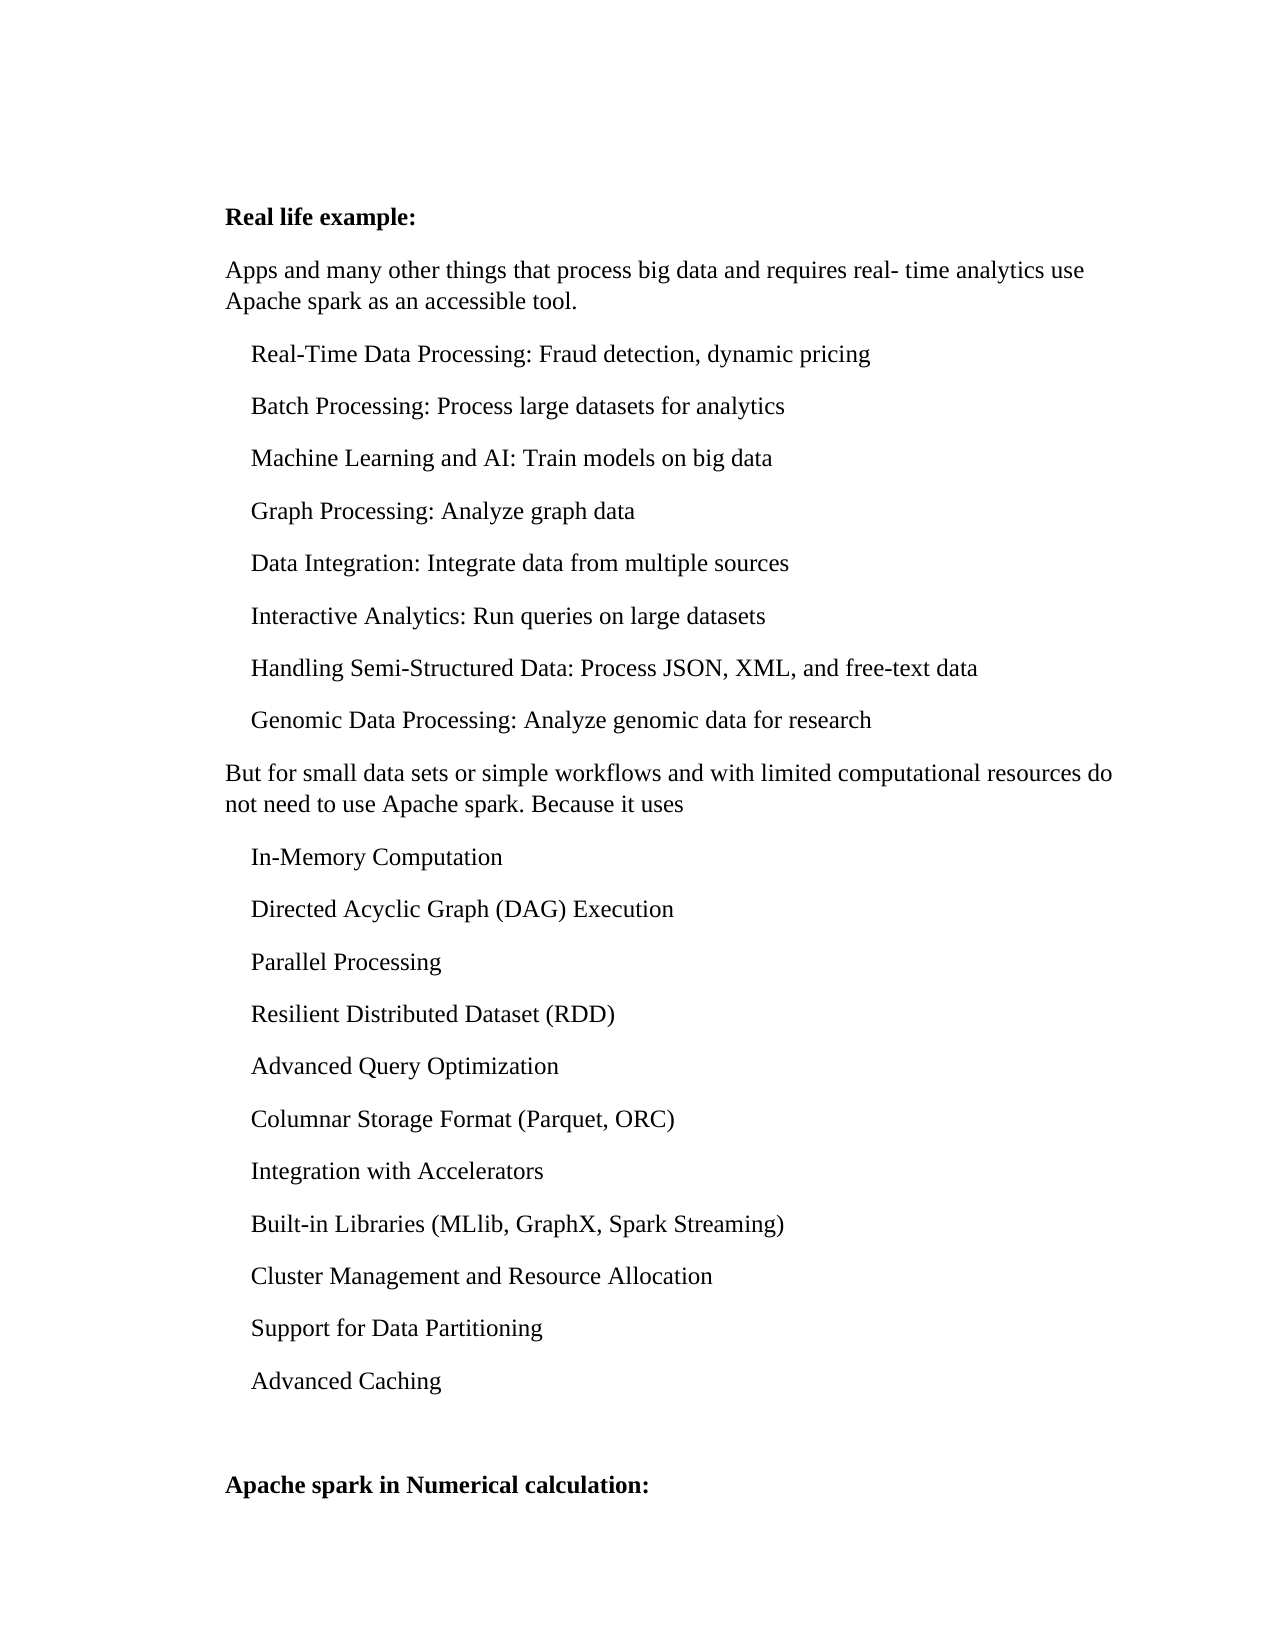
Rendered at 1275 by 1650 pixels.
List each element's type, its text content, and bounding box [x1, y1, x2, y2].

text  Cluster Management and Resource Allocation [225, 1261, 1125, 1290]
text  Machine Learning and AI: Train models on big data [225, 443, 1125, 472]
text  Batch Processing: Process large datasets for analytics [225, 391, 1125, 420]
text  Graph Processing: Analyze graph data [225, 496, 1125, 525]
text  Support for Data Partitioning [225, 1313, 1125, 1342]
text  Handling Semi-Structured Data: Process JSON, XML, and free-text data [225, 653, 1125, 682]
text  Parallel Processing [225, 947, 1125, 975]
text  Interactive Analytics: Run queries on large datasets [225, 601, 1125, 629]
text Apache spark in Numerical calculation: [225, 1471, 1125, 1499]
text  In-Memory Computation [225, 842, 1125, 871]
text Real life example: [225, 202, 1125, 231]
text  Resilient Distributed Dataset (RDD) [225, 999, 1125, 1028]
text  Advanced Query Optimization [225, 1051, 1125, 1080]
text  Built-in Libraries (MLlib, GraphX, Spark Streaming) [225, 1209, 1125, 1237]
text  Columnar Storage Format (Parquet, ORC) [225, 1104, 1125, 1133]
text  Genomic Data Processing: Analyze genomic data for research [225, 706, 1125, 734]
text Apps and many other things that process big data and requires real- time analytics use Apache spark as an accessible tool. [225, 255, 1125, 315]
text  Data Integration: Integrate data from multiple sources [225, 548, 1125, 577]
text But for small data sets or simple workflows and with limited computational resources do not need to use Apache spark. Because it uses [225, 758, 1125, 818]
text  Integration with Accelerators [225, 1156, 1125, 1185]
text  Directed Acyclic Graph (DAG) Execution [225, 894, 1125, 923]
text  Real-Time Data Processing: Fraud detection, dynamic pricing [225, 339, 1125, 367]
text  Advanced Caching [225, 1366, 1125, 1394]
